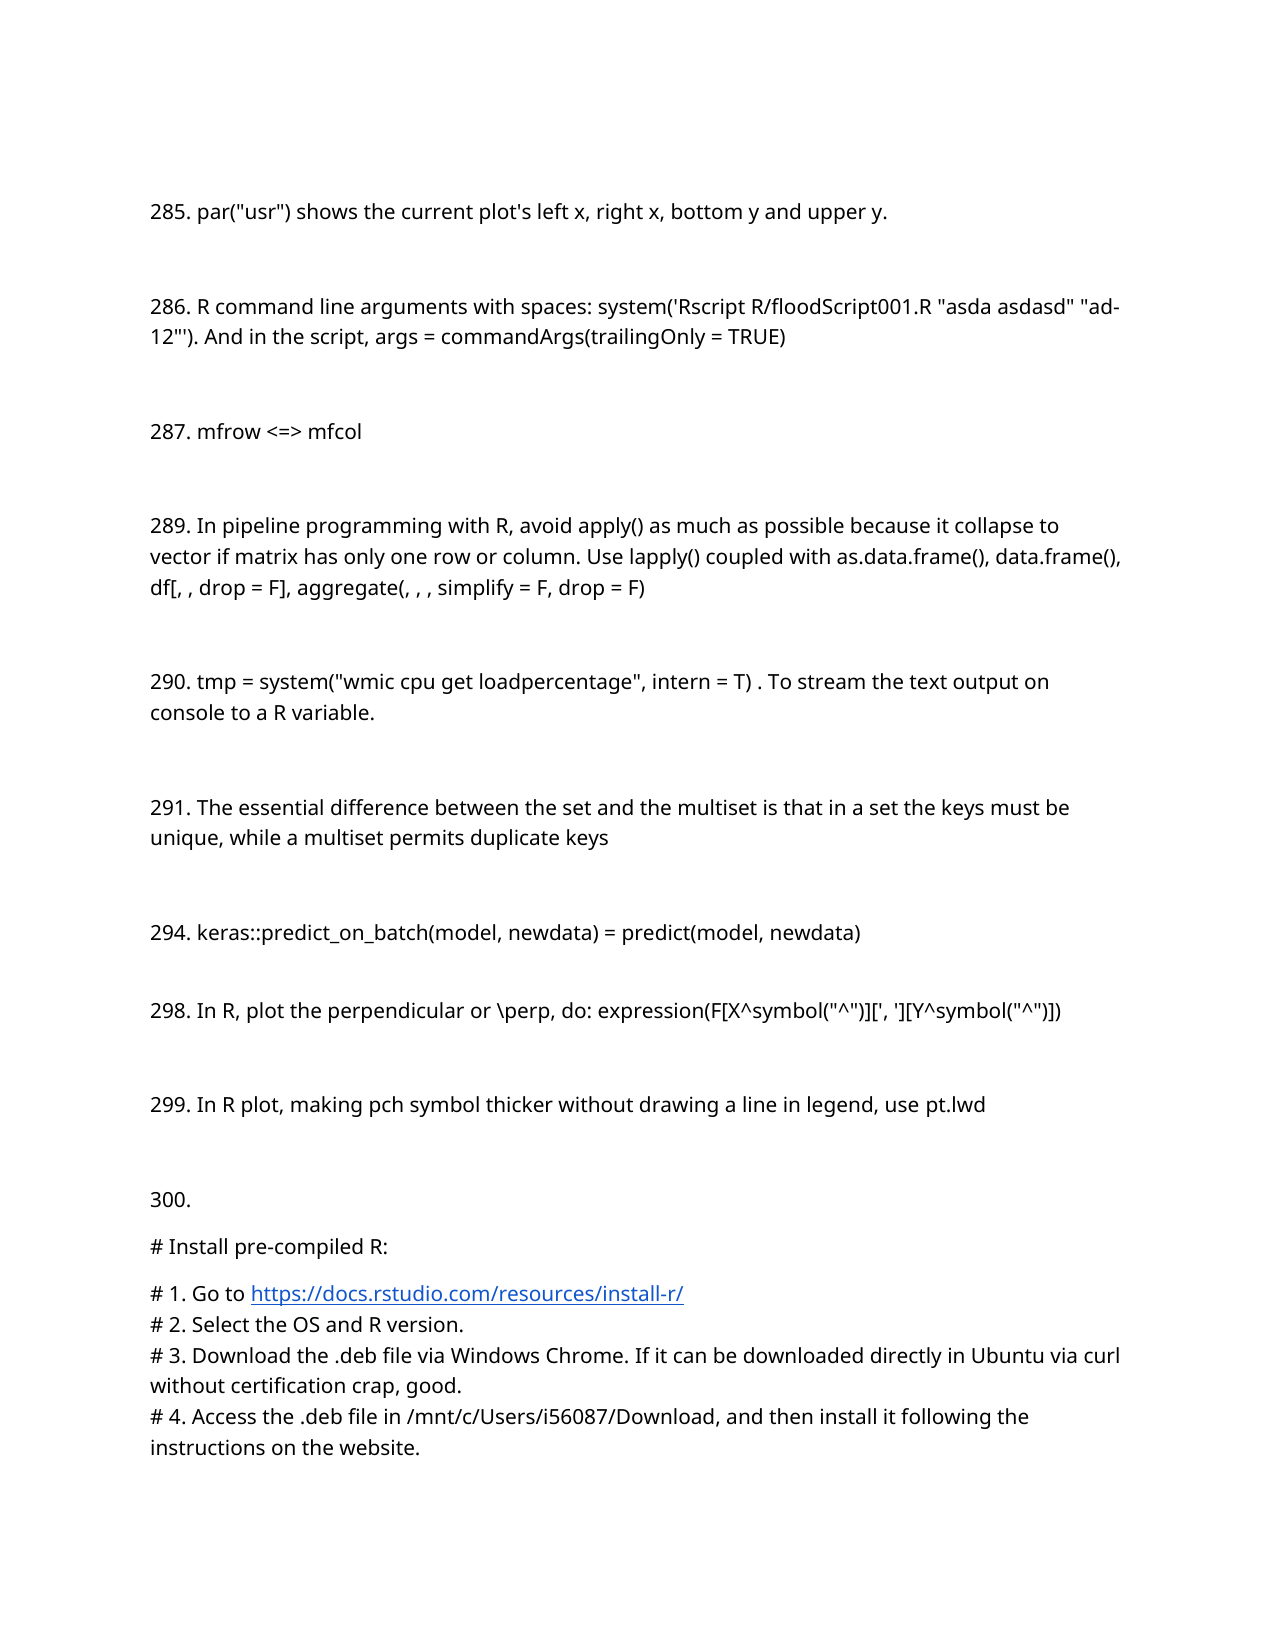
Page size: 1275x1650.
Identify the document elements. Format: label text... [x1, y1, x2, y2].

text 291. The essential difference between the set and the multiset is that in a set the keys must be unique, while a multiset permits duplicate keys [150, 793, 1125, 852]
text 298. In R, plot the perpendicular or \perp, do: expression(F[X^symbol("^")][', '][Y^symbol("^")]) [150, 965, 1125, 1024]
text # 1. Go to https://docs.rstudio.com/resources/install-r/ # 2. Select the OS and R version. # 3. Download the .deb file via Windows Chrome. If it can be downloaded directly in Ubuntu via curl without certification crap, good. # 4. Access the .deb file in /mnt/c/Users/i56087/Download, and then install it following the instructions on the website. [150, 1279, 1125, 1461]
text 290. tmp = system("wmic cpu get loadpercentage", intern = T) . To stream the text output on console to a R variable. [150, 667, 1125, 727]
text 294. keras::predict_on_batch(model, newdata) = predict(model, newdata) [150, 918, 1125, 946]
text 287. mfrow <=> mfcol [150, 417, 1125, 446]
text # Install pre-compiled R: [150, 1232, 1125, 1261]
text 289. In pipeline programming with R, avoid apply() as much as possible because it collapse to vector if matrix has only one row or column. Use lapply() coupled with as.data.frame(), data.frame(), df[, , drop = F], aggregate(, , , simplify = F, drop = F) [150, 512, 1125, 601]
text 285. par("usr") shows the current plot's left x, right x, bottom y and upper y. [150, 197, 1125, 226]
text 300. [150, 1185, 1125, 1213]
text 299. In R plot, making pch symbol thicker without drawing a line in legend, use pt.lwd [150, 1090, 1125, 1119]
text 286. R command line arguments with spaces: system('Rscript R/floodScript001.R "asda asdasd" "ad- 12"'). And in the script, args = commandArgs(trailingOnly = TRUE) [150, 292, 1125, 351]
